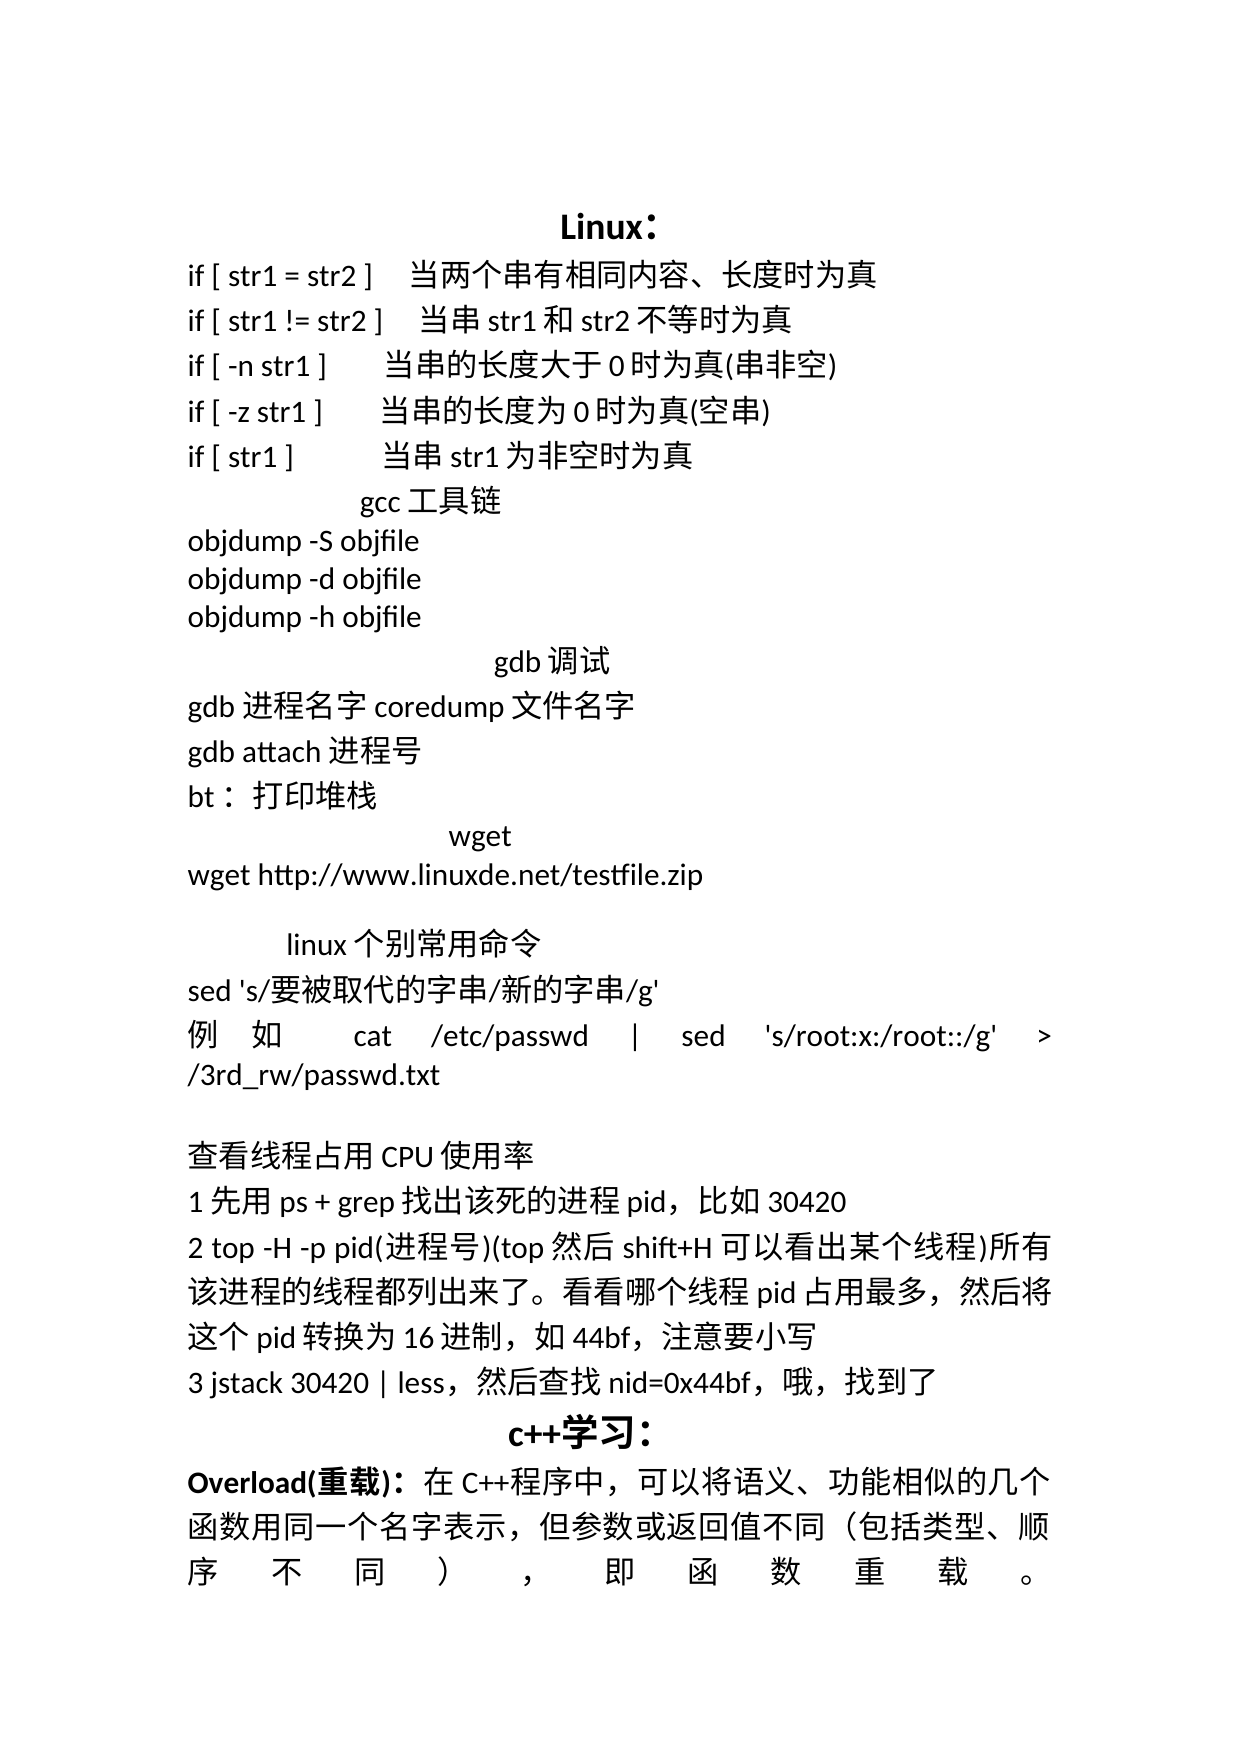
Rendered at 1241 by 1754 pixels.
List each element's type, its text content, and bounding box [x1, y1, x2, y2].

text if [ str1 != str2 ] 当串str1和str2不等时为真 [187, 295, 1053, 341]
text objdump -S objfile [187, 521, 1053, 559]
text 3 jstack 30420 | less，然后查找 nid=0x44bf，哦，找到了 [187, 1357, 1053, 1403]
text gdb 进程名字 coredump文件名字 [187, 681, 1053, 726]
text if [ str1 ] 当串str1为非空时为真 [187, 431, 1053, 476]
text Linux： [187, 196, 1053, 250]
text if [ -z str1 ] 当串的长度为0时为真(空串) [187, 386, 1053, 431]
text if [ str1 = str2 ] 当两个串有相同内容、长度时为真 [187, 250, 1053, 295]
text 1 先用ps + grep找出该死的进程pid，比如 30420 [187, 1177, 1053, 1222]
text sed 's/要被取代的字串/新的字串/g' [187, 965, 1053, 1010]
text 查看线程占用CPU使用率 [187, 1131, 1053, 1177]
text gdb调试 [187, 636, 1053, 681]
text objdump -d objfile [187, 559, 1053, 598]
text linux个别常用命令 [187, 919, 1053, 965]
text objdump -h objfile [187, 598, 1053, 636]
text gdb attach 进程号 [187, 726, 1053, 771]
text bt ：打印堆栈 [187, 771, 1053, 817]
text 2 top -H -p pid(进程号)(top然后shift+H可以看出某个线程)所有该进程的线程都列出来了。看看哪个线程pid占用最多，然后将这个pid转换为16进制，如 44bf，注意要小写 [187, 1222, 1053, 1357]
text c++学习： [187, 1403, 1053, 1457]
text if [ -n str1 ] 当串的长度大于0时为真(串非空) [187, 341, 1053, 386]
text Overload(重载)：在C++程序中，可以将语义、功能相似的几个函数用同一个名字表示，但参数或返回值不同（包括类型、顺序不同），即函数重载。 （1）相同的范围（在同一个类中）； （2）函数名字相同； （3）参数不同； （4）virtual 关键字可有可无。 [187, 1457, 1053, 1592]
text gcc工具链 [187, 476, 1053, 521]
text 例如 cat /etc/passwd | sed 's/root:x:/root::/g' > /3rd_rw/passwd.txt [187, 1010, 1053, 1093]
text wget http://www.linuxde.net/testfile.zip [187, 855, 1053, 893]
text wget [187, 817, 1053, 855]
